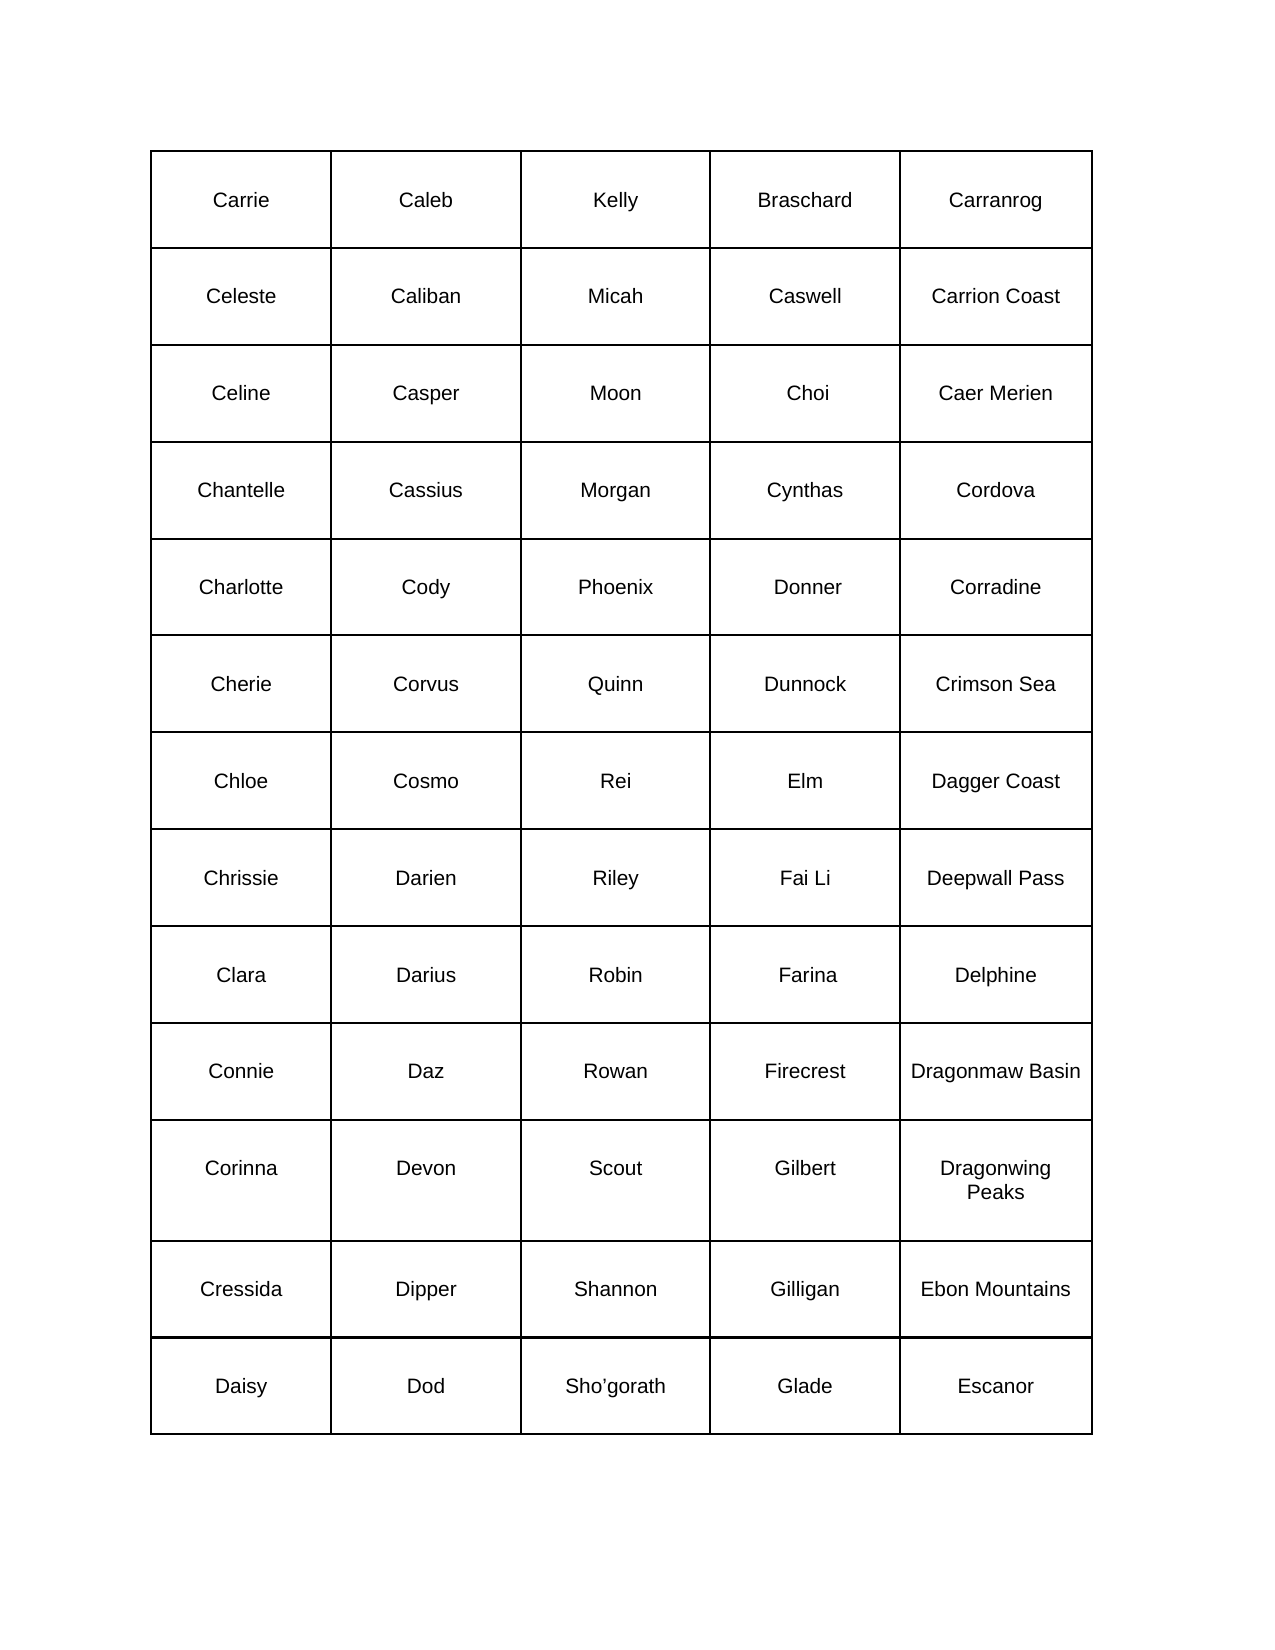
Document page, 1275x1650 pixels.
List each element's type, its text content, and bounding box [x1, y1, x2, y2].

table_cell Carrion Coast [901, 249, 1091, 344]
table_cell Daisy [152, 1339, 330, 1433]
table_cell Caswell [711, 249, 899, 344]
table_cell Phoenix [522, 540, 709, 634]
table_cell Donner [711, 540, 899, 634]
table_cell Robin [522, 927, 709, 1022]
table_cell Darius [332, 927, 520, 1022]
table_cell Kelly [522, 152, 709, 247]
table_cell Dragonwing Peaks [901, 1121, 1091, 1239]
table_cell Cynthas [711, 443, 899, 537]
table_cell Celeste [152, 249, 330, 344]
table_cell Casper [332, 346, 520, 441]
table_cell Crimson Sea [901, 636, 1091, 731]
table_cell Micah [522, 249, 709, 344]
table_cell Caliban [332, 249, 520, 344]
table_cell Caer Merien [901, 346, 1091, 441]
table_cell Connie [152, 1024, 330, 1119]
table_cell Shannon [522, 1242, 709, 1336]
table_cell Braschard [711, 152, 899, 247]
table_cell Cressida [152, 1242, 330, 1336]
table_cell Ebon Mountains [901, 1242, 1091, 1336]
table_cell Cherie [152, 636, 330, 731]
table_cell Charlotte [152, 540, 330, 634]
table_cell Sho’gorath [522, 1339, 709, 1433]
table_cell Clara [152, 927, 330, 1022]
table_cell Delphine [901, 927, 1091, 1022]
table_cell Riley [522, 830, 709, 925]
table_cell Dragonmaw Basin [901, 1024, 1091, 1119]
table_cell Fai Li [711, 830, 899, 925]
table_cell Corinna [152, 1121, 330, 1239]
table_cell Carrie [152, 152, 330, 247]
table_cell Rei [522, 733, 709, 828]
table_cell Chantelle [152, 443, 330, 537]
table_cell Glade [711, 1339, 899, 1433]
table_cell Corvus [332, 636, 520, 731]
table_cell Chrissie [152, 830, 330, 925]
table_cell Moon [522, 346, 709, 441]
table_cell Quinn [522, 636, 709, 731]
table_cell Dunnock [711, 636, 899, 731]
table_cell Devon [332, 1121, 520, 1239]
table_cell Elm [711, 733, 899, 828]
table_cell Dod [332, 1339, 520, 1433]
table_cell Morgan [522, 443, 709, 537]
table_cell Farina [711, 927, 899, 1022]
table_cell Chloe [152, 733, 330, 828]
table_cell Cordova [901, 443, 1091, 537]
table_cell Dagger Coast [901, 733, 1091, 828]
table_cell Rowan [522, 1024, 709, 1119]
table_cell Choi [711, 346, 899, 441]
table_cell Corradine [901, 540, 1091, 634]
table_cell Cosmo [332, 733, 520, 828]
table_cell Carranrog [901, 152, 1091, 247]
table_cell Gilligan [711, 1242, 899, 1336]
table_cell Caleb [332, 152, 520, 247]
table_cell Deepwall Pass [901, 830, 1091, 925]
table_cell Celine [152, 346, 330, 441]
table_cell Firecrest [711, 1024, 899, 1119]
table_cell Gilbert [711, 1121, 899, 1239]
table_cell Cody [332, 540, 520, 634]
table_cell Scout [522, 1121, 709, 1239]
table_cell Darien [332, 830, 520, 925]
table_cell Daz [332, 1024, 520, 1119]
table_cell Cassius [332, 443, 520, 537]
table_cell Dipper [332, 1242, 520, 1336]
table_cell Escanor [901, 1339, 1091, 1433]
